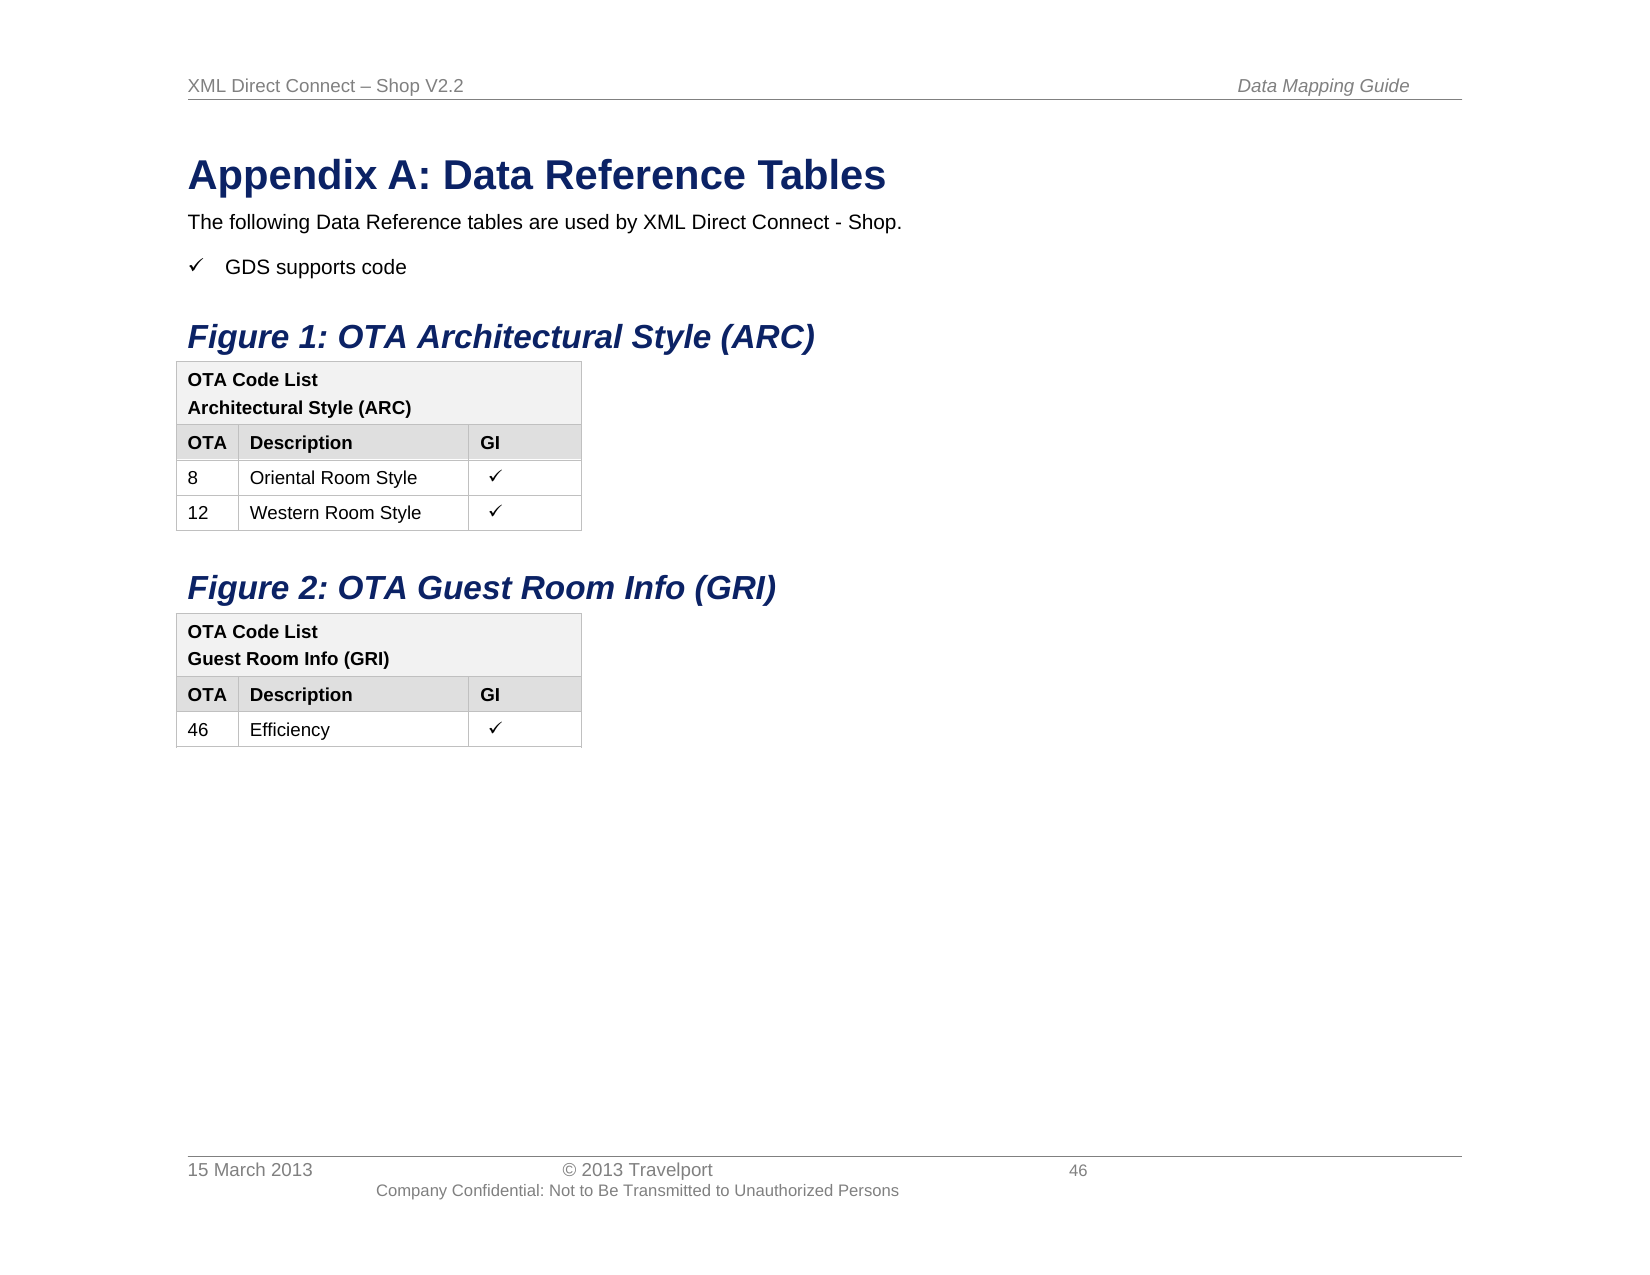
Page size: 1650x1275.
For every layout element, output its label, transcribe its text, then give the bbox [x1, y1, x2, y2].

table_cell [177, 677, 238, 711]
list GDS supports code [187, 255, 1462, 279]
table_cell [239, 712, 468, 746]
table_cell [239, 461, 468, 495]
subtitle Figure 1: OTA Architectural Style (ARC) [187, 317, 1462, 355]
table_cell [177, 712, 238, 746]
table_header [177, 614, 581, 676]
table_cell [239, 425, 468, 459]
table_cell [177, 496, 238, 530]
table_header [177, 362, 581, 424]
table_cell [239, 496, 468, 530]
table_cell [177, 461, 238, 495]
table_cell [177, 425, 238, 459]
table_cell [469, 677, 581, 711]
subtitle Figure 2: OTA Guest Room Info (GRI) [187, 568, 1462, 607]
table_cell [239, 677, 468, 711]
text The following Data Reference tables are used by XML Direct Connect - Shop. [187, 210, 1462, 234]
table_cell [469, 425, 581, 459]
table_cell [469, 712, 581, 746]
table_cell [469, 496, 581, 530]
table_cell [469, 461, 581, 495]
subtitle Appendix A: Data Reference Tables [187, 150, 1462, 198]
